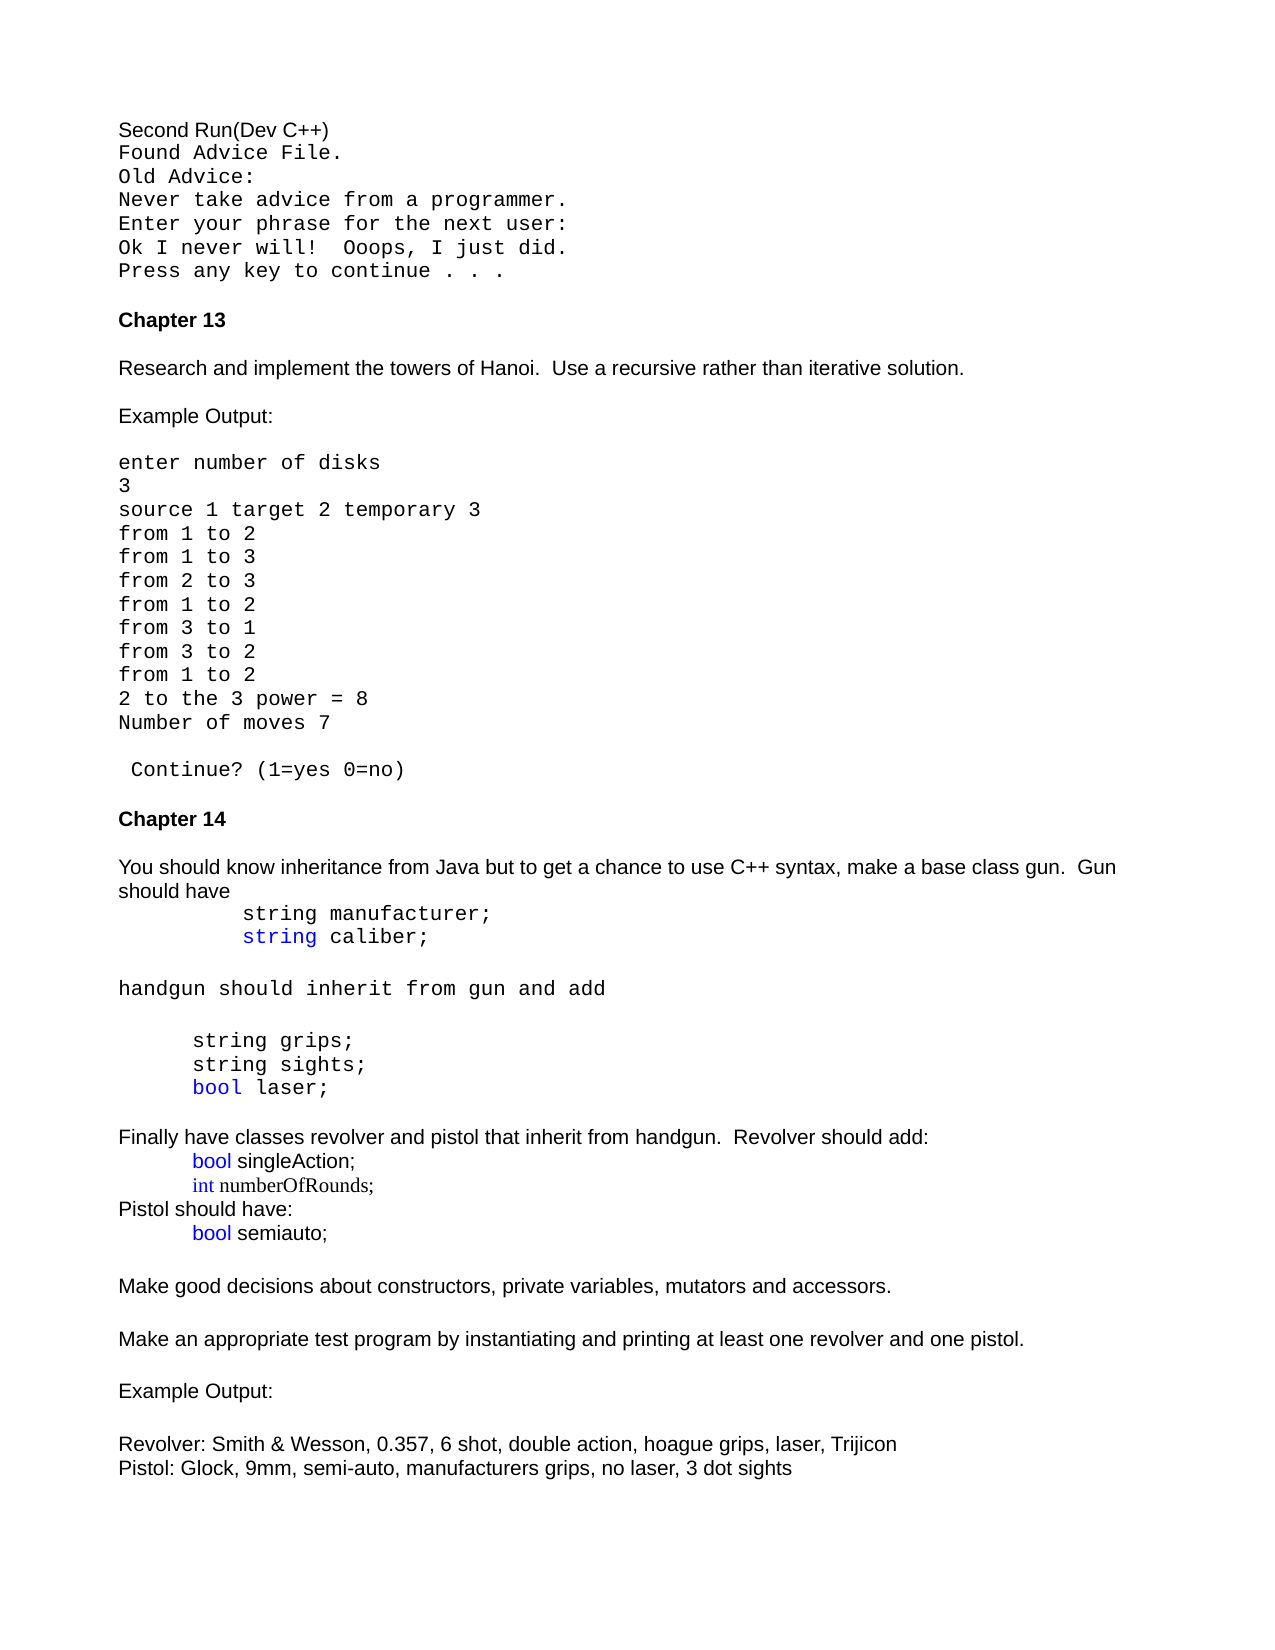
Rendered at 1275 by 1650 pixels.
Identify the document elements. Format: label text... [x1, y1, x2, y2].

text You should know inheritance from Java but to get a chance to use C++ syntax, make a base class gun. Gun should have [118, 854, 1157, 902]
text from 3 to 2 [118, 641, 1157, 664]
text Pistol should have: [118, 1197, 1157, 1221]
text Finally have classes revolver and pistol that inherit from handgun. Revolver should add: [118, 1125, 1157, 1149]
text Old Advice: [118, 166, 1157, 189]
text Make an appropriate test program by instantiating and printing at least one revolver and one pistol. [118, 1326, 1157, 1350]
text Number of moves 7 [118, 712, 1157, 735]
text 3 [118, 475, 1157, 499]
text string grips; [118, 1030, 1157, 1054]
text 2 to the 3 power = 8 [118, 688, 1157, 712]
text enter number of disks [118, 452, 1157, 475]
text from 1 to 2 [118, 593, 1157, 617]
text Research and implement the towers of Hanoi. Use a recursive rather than iterative solution. [118, 356, 1157, 380]
text from 1 to 2 [118, 523, 1157, 546]
text Never take advice from a programmer. [118, 189, 1157, 213]
text from 2 to 3 [118, 570, 1157, 593]
text Revolver: Smith & Wesson, 0.357, 6 shot, double action, hoague grips, laser, Trijicon [118, 1432, 1157, 1456]
text Example Output: [118, 1379, 1157, 1403]
text bool semiauto; [118, 1221, 1157, 1245]
text Continue? (1=yes 0=no) [118, 759, 1157, 783]
text from 1 to 2 [118, 664, 1157, 688]
text Press any key to continue . . . [118, 260, 1157, 284]
text string caliber; [118, 926, 1157, 950]
text bool singleAction; [118, 1149, 1157, 1173]
text bool laser; [118, 1077, 1157, 1101]
text Make good decisions about constructors, private variables, mutators and accessors. [118, 1274, 1157, 1298]
text handgun should inherit from gun and add [118, 978, 1157, 1002]
text Enter your phrase for the next user: [118, 213, 1157, 237]
text string manufacturer; [118, 902, 1157, 926]
text Second Run(Dev C++) [118, 118, 1157, 142]
text Example Output: [118, 404, 1157, 428]
text Ok I never will! Ooops, I just did. [118, 237, 1157, 260]
text Chapter 14 [118, 807, 1157, 831]
text Chapter 13 [118, 308, 1157, 332]
text Pistol: Glock, 9mm, semi-auto, manufacturers grips, no laser, 3 dot sights [118, 1456, 1157, 1480]
text source 1 target 2 temporary 3 [118, 499, 1157, 523]
text from 3 to 1 [118, 617, 1157, 641]
text string sights; [118, 1054, 1157, 1077]
text int numberOfRounds; [118, 1173, 1157, 1197]
text from 1 to 3 [118, 546, 1157, 570]
text Found Advice File. [118, 142, 1157, 166]
